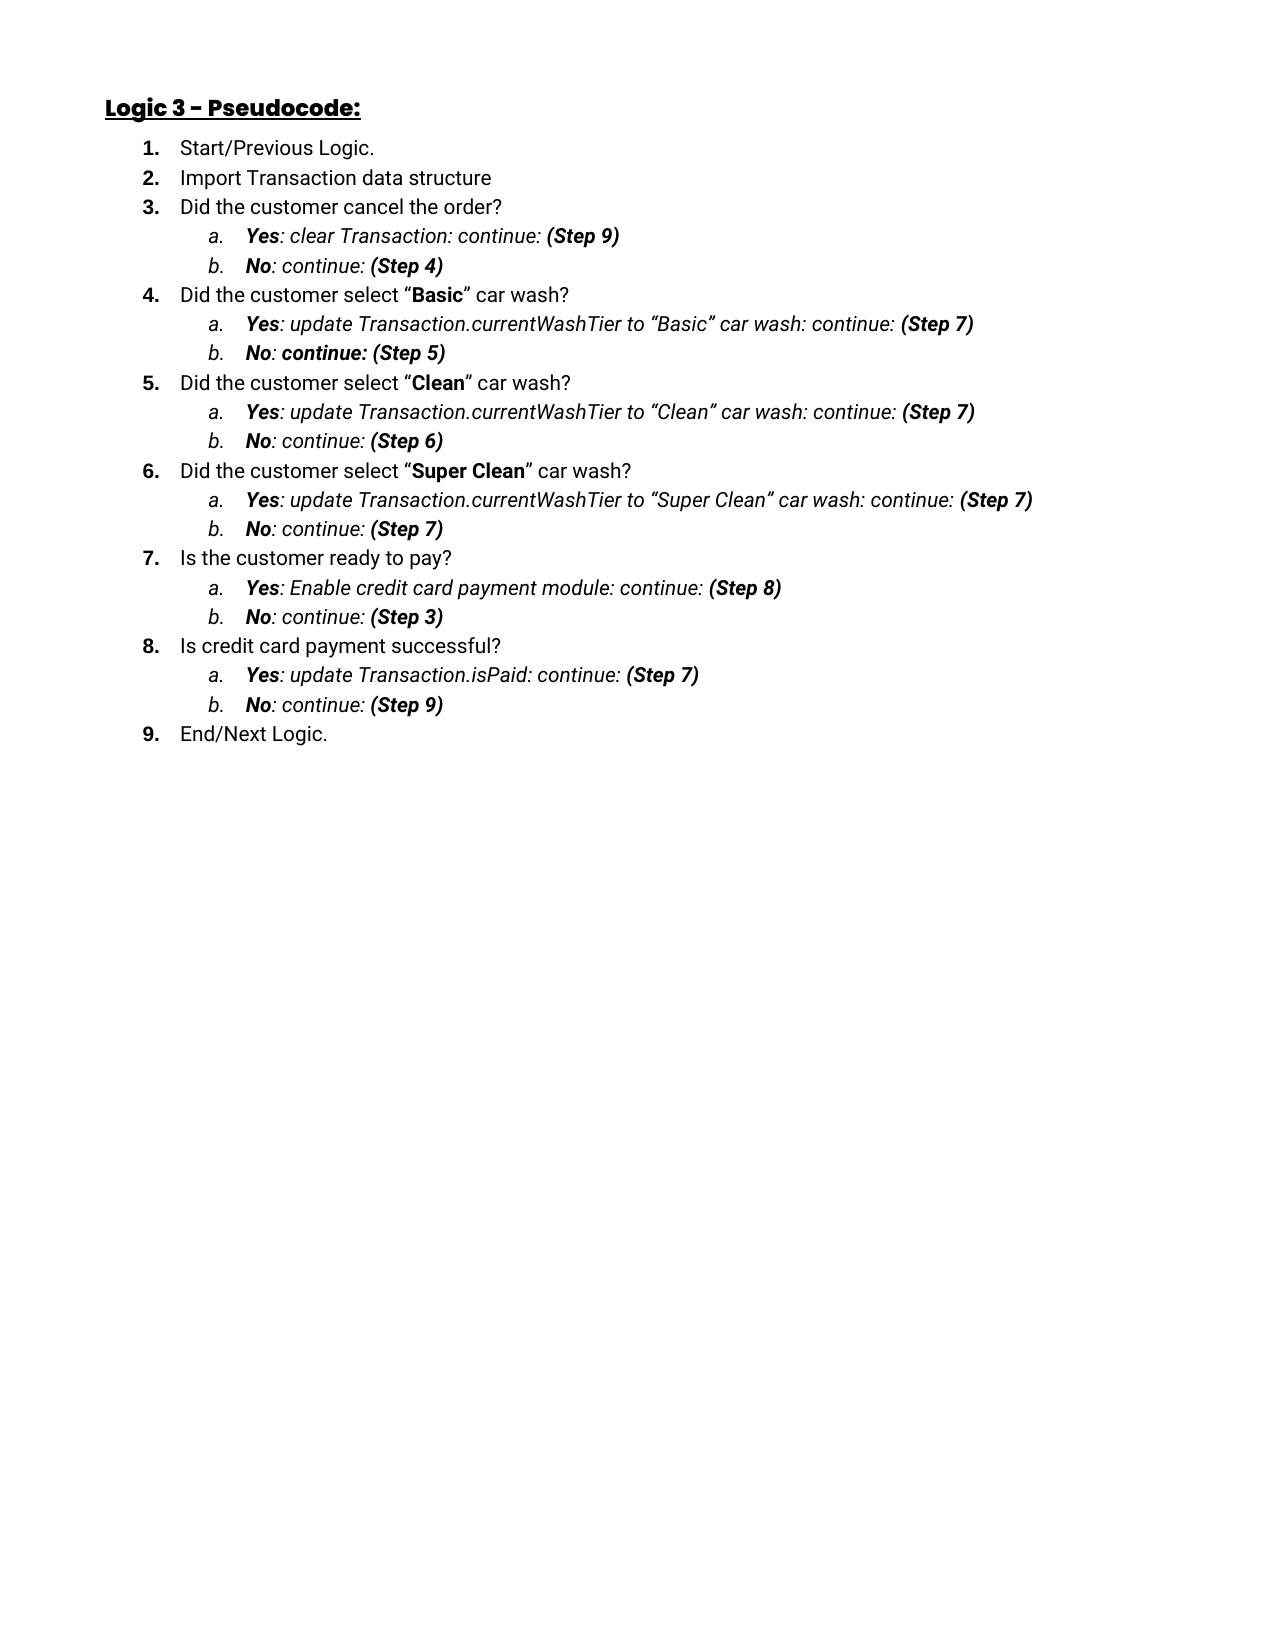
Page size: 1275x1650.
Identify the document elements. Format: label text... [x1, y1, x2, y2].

list Yes: update Transaction.isPaid: continue: (Step 7) [208, 663, 1170, 688]
list Yes: update Transaction.currentWashTier to “Clean” car wash: continue: (Step 7) [208, 400, 1170, 424]
list Is the customer ready to pay? [142, 546, 1170, 571]
list No: continue: (Step 7) [208, 517, 1170, 541]
list Yes: Enable credit card payment module: continue: (Step 8) [208, 576, 1170, 600]
list Did the customer select “Basic” car wash? [142, 283, 1170, 307]
list No: continue: (Step 4) [208, 254, 1170, 278]
list No: continue: (Step 5) [208, 341, 1170, 366]
list No: continue: (Step 9) [208, 693, 1170, 717]
list Yes: update Transaction.currentWashTier to “Super Clean” car wash: continue: (Step 7) [208, 488, 1170, 512]
list Did the customer cancel the order? [142, 195, 1170, 219]
list End/Next Logic. [142, 722, 1170, 746]
list Yes: clear Transaction: continue: (Step 9) [208, 224, 1170, 249]
subtitle Logic 3 - Pseudocode: [105, 90, 1170, 124]
list Did the customer select “Clean” car wash? [142, 371, 1170, 395]
list No: continue: (Step 6) [208, 429, 1170, 454]
list Import Transaction data structure [142, 166, 1170, 190]
list No: continue: (Step 3) [208, 605, 1170, 629]
list Did the customer select “Super Clean” car wash? [142, 458, 1170, 483]
list Yes: update Transaction.currentWashTier to “Basic” car wash: continue: (Step 7) [208, 312, 1170, 337]
list Is credit card payment successful? [142, 634, 1170, 659]
list Start/Previous Logic. [142, 136, 1170, 161]
